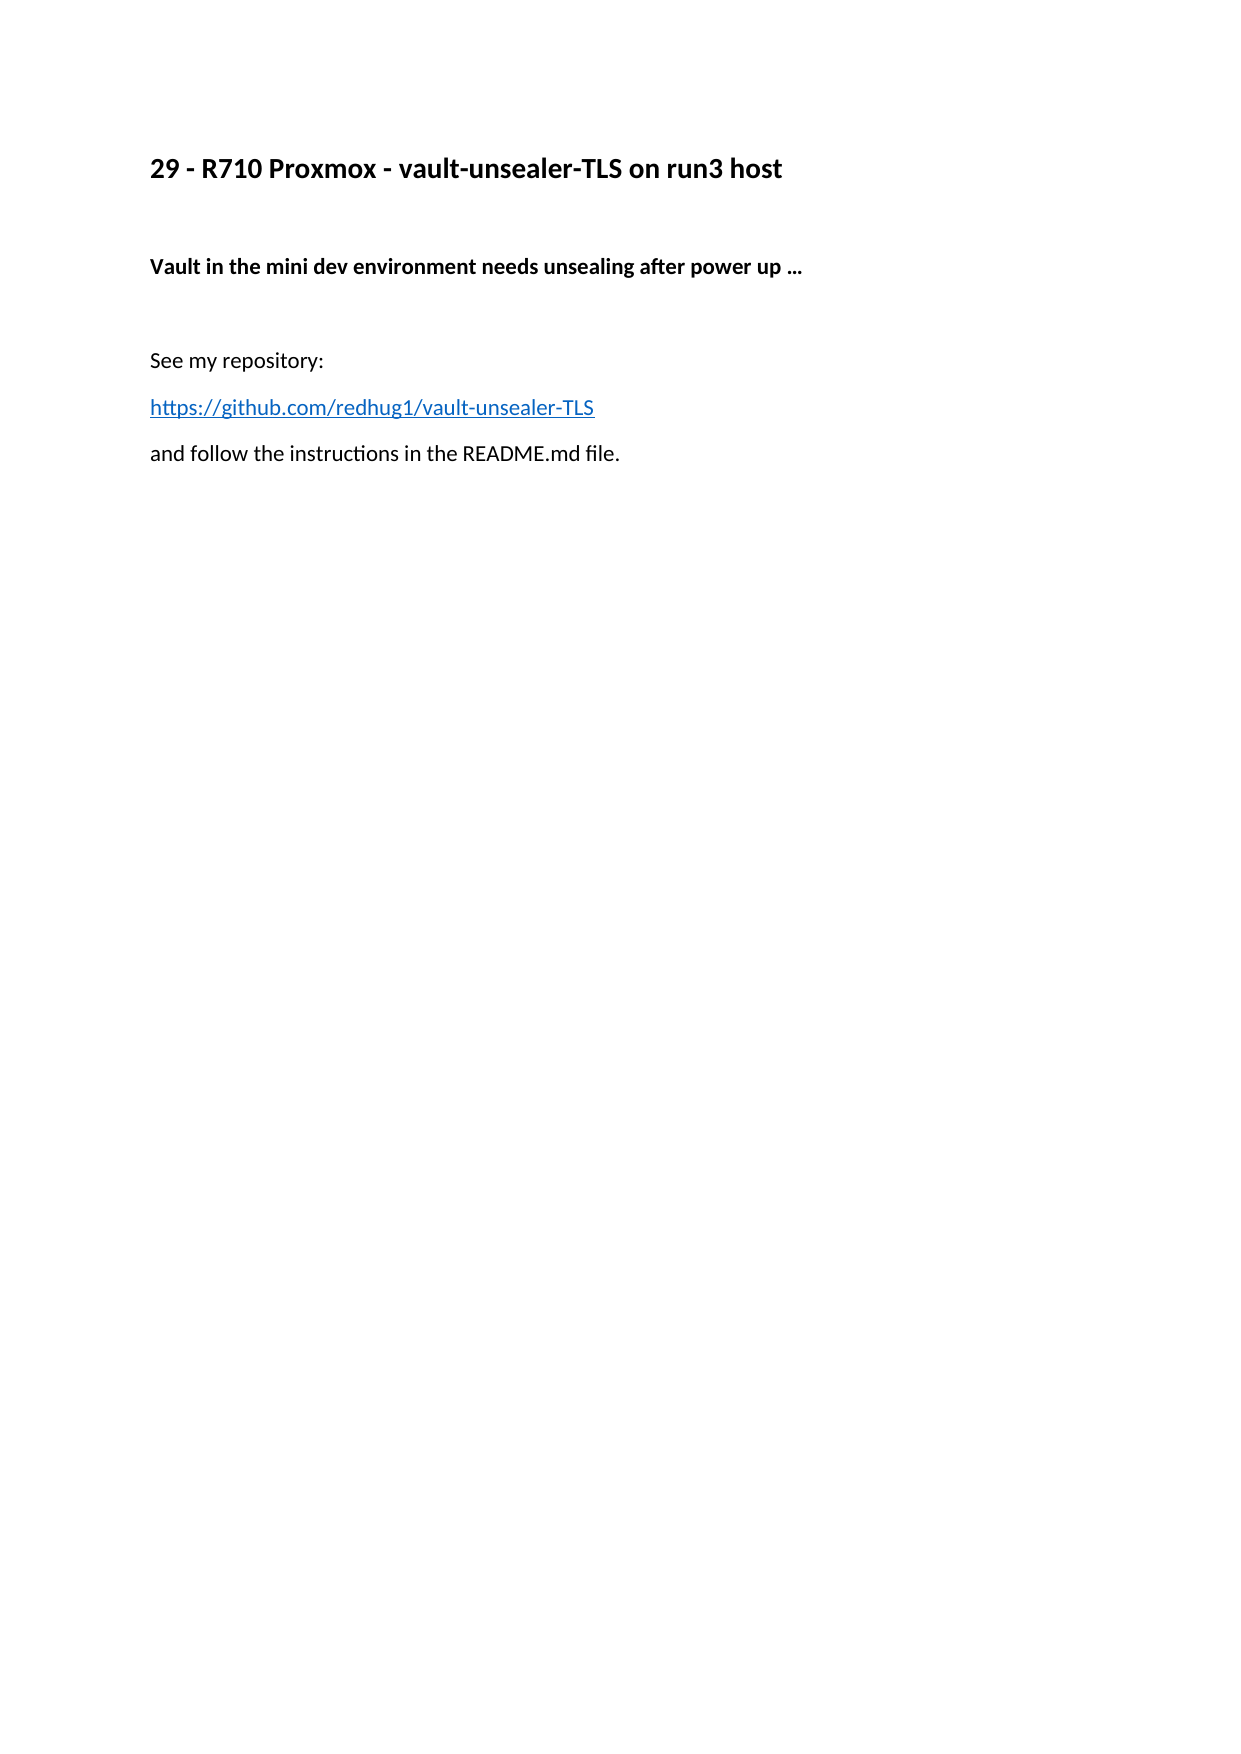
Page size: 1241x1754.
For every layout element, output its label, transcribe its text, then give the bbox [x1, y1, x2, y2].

text Vault in the mini dev environment needs unsealing after power up … [150, 252, 1090, 280]
text and follow the instructions in the README.md file. [150, 439, 1090, 467]
text See my repository: [150, 346, 1090, 374]
text 29 - R710 Proxmox - vault-unsealer-TLS on run3 host [150, 150, 1090, 186]
text https://github.com/redhug1/vault-unsealer-TLS [150, 393, 1090, 421]
